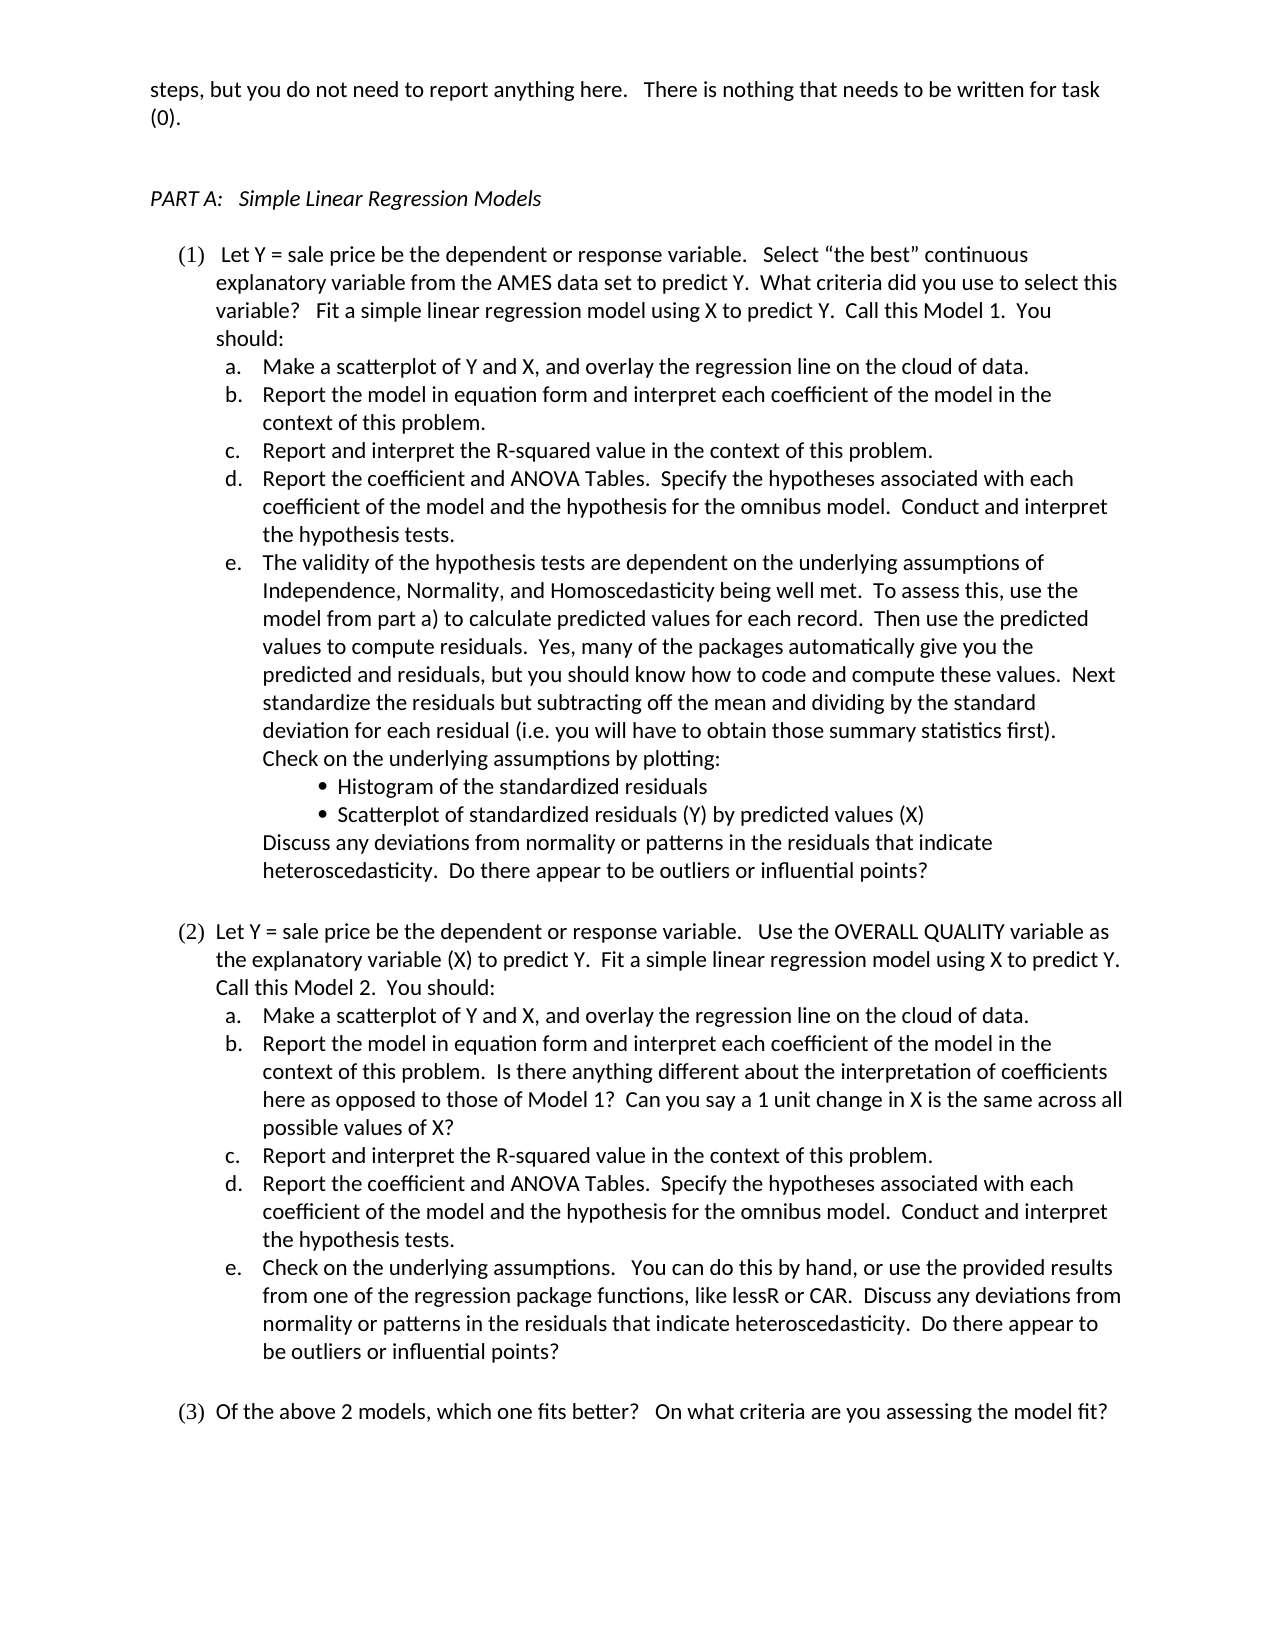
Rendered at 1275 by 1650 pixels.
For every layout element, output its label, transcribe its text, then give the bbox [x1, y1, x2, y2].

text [150, 75, 1125, 131]
list Report the model in equation form and interpret each coefficient of the model in the context of this problem. [225, 380, 1125, 436]
list Check on the underlying assumptions. You can do this by hand, or use the provided results from one of the regression package functions, like lessR or CAR. Discuss any deviations from normality or patterns in the residuals that indicate heteroscedasticity. Do there appear to be outliers or influential points? [225, 1253, 1125, 1365]
list Make a scatterplot of Y and X, and overlay the regression line on the cloud of data. [225, 352, 1125, 380]
list Report and interpret the R-squared value in the context of this problem. [225, 436, 1125, 464]
list Let Y = sale price be the dependent or response variable. Use the OVERALL QUALITY variable as the explanatory variable (X) to predict Y. Fit a simple linear regression model using X to predict Y. Call this Model 2. You should: [178, 917, 1125, 1001]
list Let Y = sale price be the dependent or response variable. Select “the best” continuous explanatory variable from the AMES data set to predict Y. What criteria did you use to select this variable? Fit a simple linear regression model using X to predict Y. Call this Model 1. You should: [178, 240, 1125, 352]
text Discuss any deviations from normality or patterns in the residuals that indicate heteroscedasticity. Do there appear to be outliers or influential points? [262, 828, 1125, 884]
list Of the above 2 models, which one fits better? On what criteria are you assessing the model fit? [178, 1397, 1125, 1425]
list Histogram of the standardized residuals [319, 772, 1125, 801]
list Report and interpret the R-squared value in the context of this problem. [225, 1141, 1125, 1169]
list The validity of the hypothesis tests are dependent on the underlying assumptions of Independence, Normality, and Homoscedasticity being well met. To assess this, use the model from part a) to calculate predicted values for each record. Then use the predicted values to compute residuals. Yes, many of the packages automatically give you the predicted and residuals, but you should know how to code and compute these values. Next standardize the residuals but subtracting off the mean and dividing by the standard deviation for each residual (i.e. you will have to obtain those summary statistics first). Check on the underlying assumptions by plotting: [225, 548, 1125, 772]
list Make a scatterplot of Y and X, and overlay the regression line on the cloud of data. [225, 1001, 1125, 1029]
text PART A: Simple Linear Regression Models [150, 184, 1125, 212]
list Scatterplot of standardized residuals (Y) by predicted values (X) [319, 801, 1125, 828]
list Report the model in equation form and interpret each coefficient of the model in the context of this problem. Is there anything different about the interpretation of coefficients here as opposed to those of Model 1? Can you say a 1 unit change in X is the same across all possible values of X? [225, 1029, 1125, 1141]
